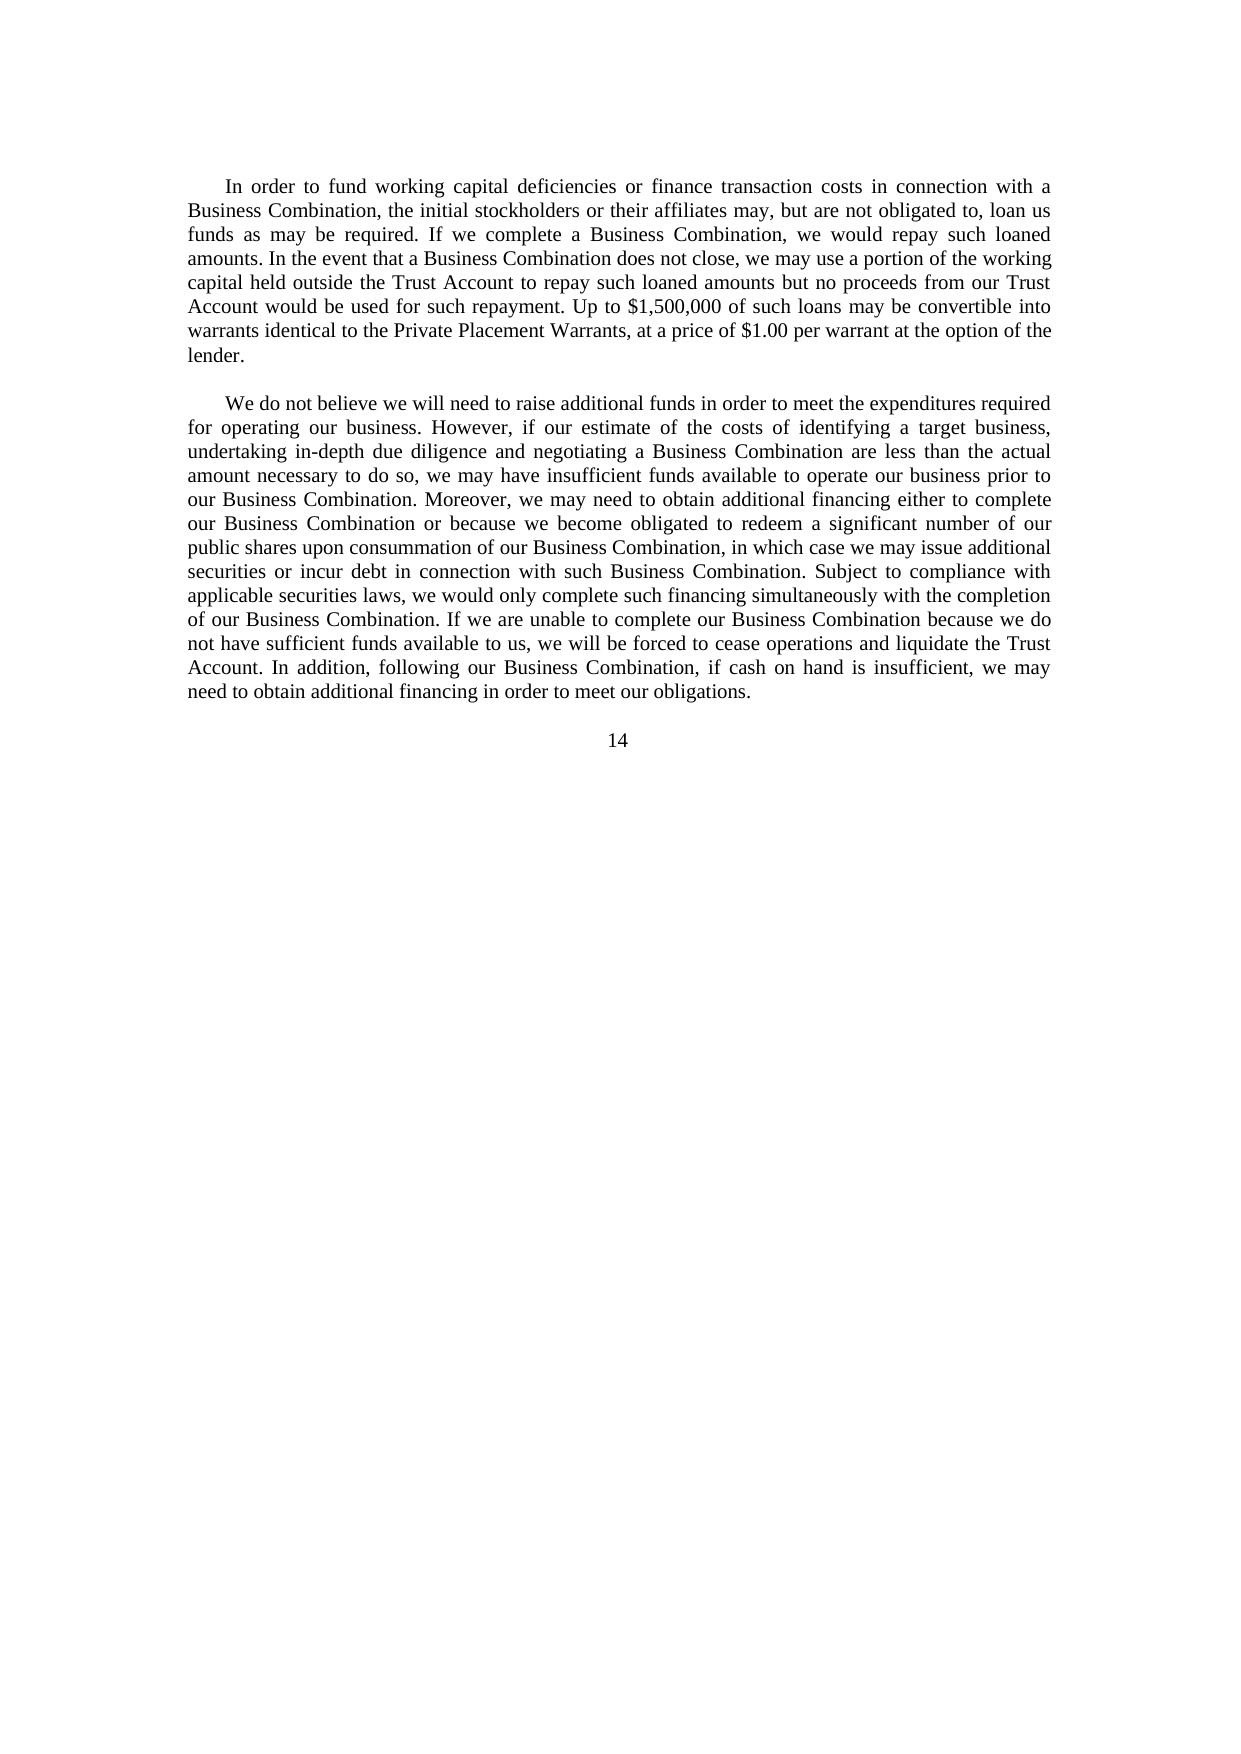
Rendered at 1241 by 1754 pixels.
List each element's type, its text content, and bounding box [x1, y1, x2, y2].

text 14 [187, 727, 1053, 752]
text We do not believe we will need to raise additional funds in order to meet the expenditures required for operating our business. However, if our estimate of the costs of identifying a target business, undertaking in-depth due diligence and negotiating a Business Combination are less than the actual amount necessary to do so, we may have insufficient funds available to operate our business prior to our Business Combination. Moreover, we may need to obtain additional financing either to complete our Business Combination or because we become obligated to redeem a significant number of our public shares upon consummation of our Business Combination, in which case we may issue additional securities or incur debt in connection with such Business Combination. Subject to compliance with applicable securities laws, we would only complete such financing simultaneously with the completion of our Business Combination. If we are unable to complete our Business Combination because we do not have sufficient funds available to us, we will be forced to cease operations and liquidate the Trust Account. In addition, following our Business Combination, if cash on hand is insufficient, we may need to obtain additional financing in order to meet our obligations. [187, 391, 1053, 703]
text In order to fund working capital deficiencies or finance transaction costs in connection with a Business Combination, the initial stockholders or their affiliates may, but are not obligated to, loan us funds as may be required. If we complete a Business Combination, we would repay such loaned amounts. In the event that a Business Combination does not close, we may use a portion of the working capital held outside the Trust Account to repay such loaned amounts but no proceeds from our Trust Account would be used for such repayment. Up to $1,500,000 of such loans may be convertible into warrants identical to the Private Placement Warrants, at a price of $1.00 per warrant at the option of the lender. [187, 174, 1053, 367]
